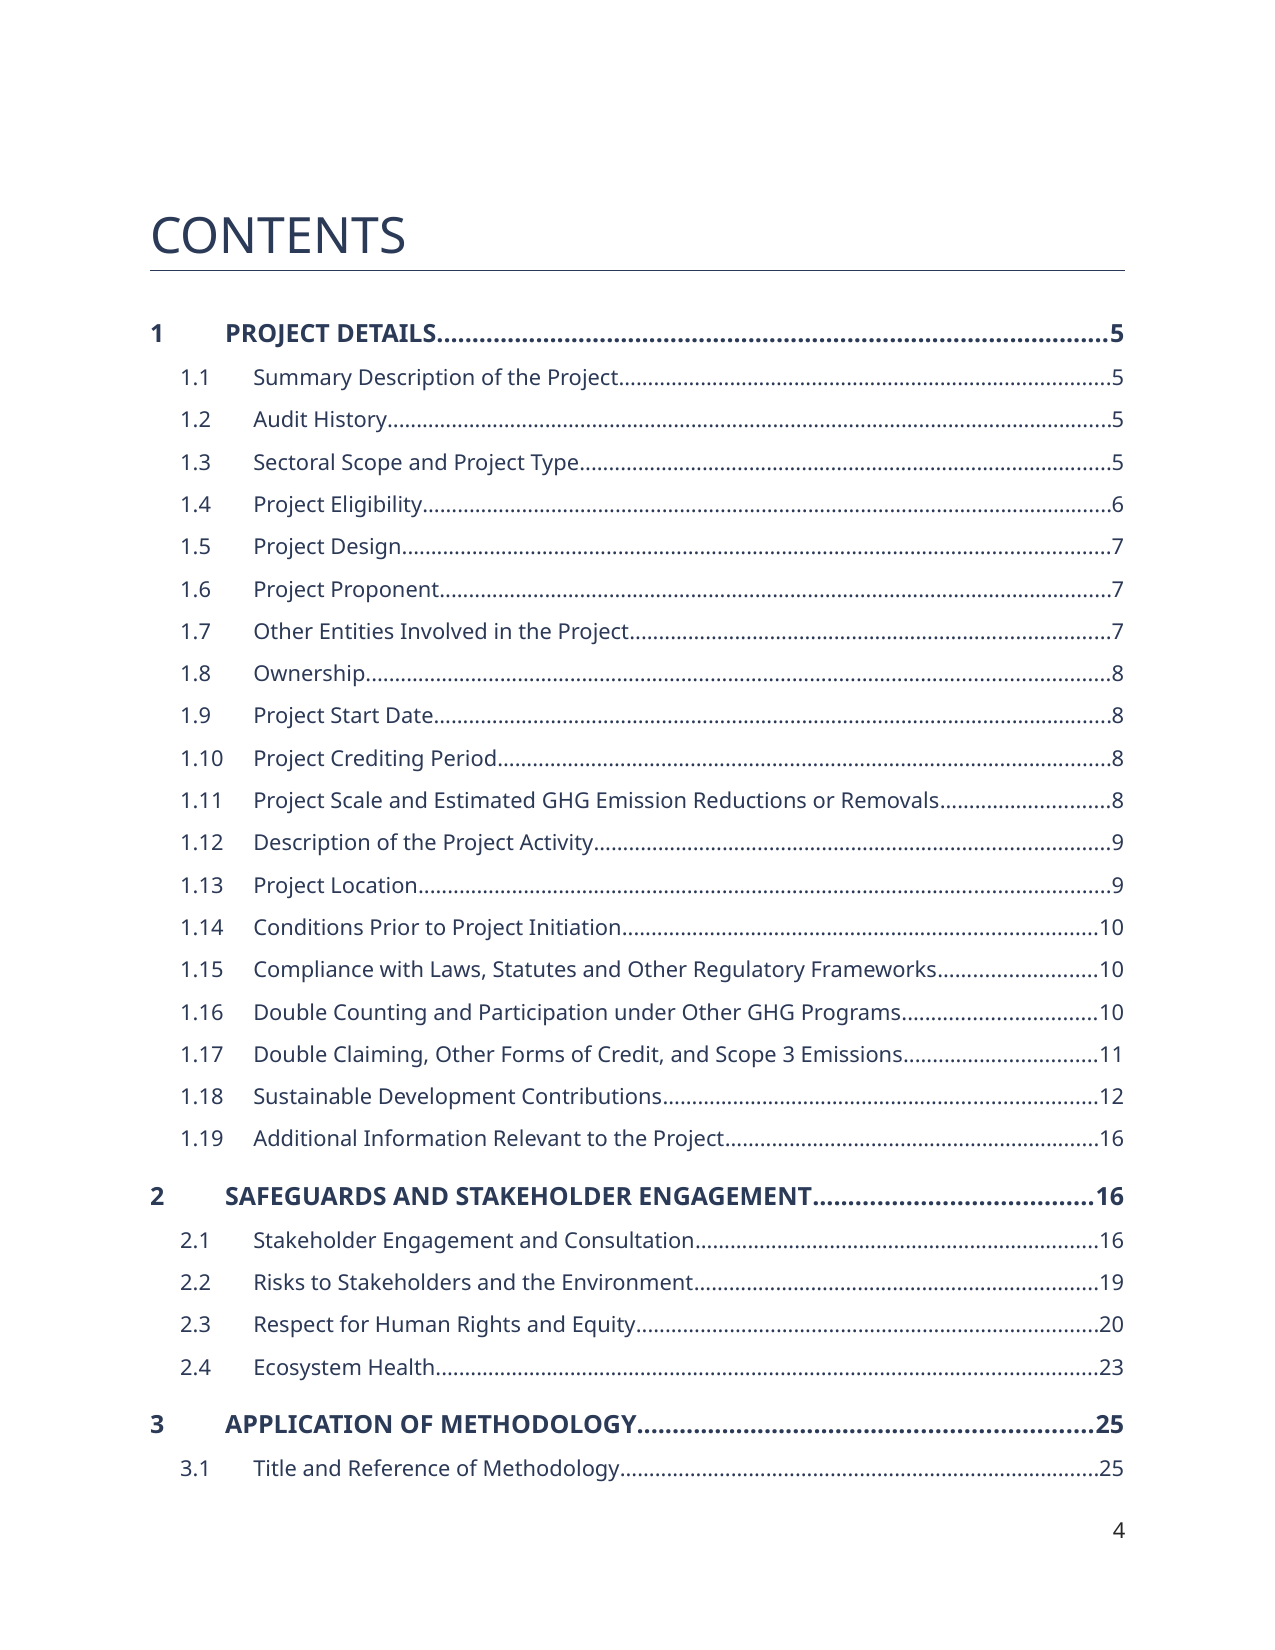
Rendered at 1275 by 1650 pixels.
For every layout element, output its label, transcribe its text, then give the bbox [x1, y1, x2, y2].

text 2.1 Stakeholder Engagement and Consultation 16 [180, 1225, 1125, 1254]
text 2.4 Ecosystem Health 23 [180, 1352, 1125, 1381]
text 1.6 Project Proponent 7 [180, 573, 1125, 603]
text 1.13 Project Location 9 [180, 869, 1125, 899]
text 1.10 Project Crediting Period 8 [180, 743, 1125, 772]
text 1.19 Additional Information Relevant to the Project 16 [180, 1123, 1125, 1153]
text 1 Project Details 5 [150, 316, 1125, 349]
text 1.18 Sustainable Development Contributions 12 [180, 1081, 1125, 1111]
text 1.5 Project Design 7 [180, 531, 1125, 561]
text 1.2 Audit History 5 [180, 404, 1125, 434]
text 1.17 Double Claiming, Other Forms of Credit, and Scope 3 Emissions 11 [180, 1039, 1125, 1068]
text 1.16 Double Counting and Participation under Other GHG Programs 10 [180, 996, 1125, 1026]
text 1.12 Description of the Project Activity 9 [180, 827, 1125, 857]
text 2.2 Risks to Stakeholders and the Environment 19 [180, 1267, 1125, 1297]
text 1.3 Sectoral Scope and Project Type 5 [180, 447, 1125, 476]
text Contents [150, 200, 1125, 270]
text 1.9 Project Start Date 8 [180, 700, 1125, 730]
text 1.8 Ownership 8 [180, 658, 1125, 688]
text 2.3 Respect for Human Rights and Equity 20 [180, 1309, 1125, 1339]
text 1.14 Conditions Prior to Project Initiation 10 [180, 912, 1125, 942]
text 3 Application of Methodology 25 [150, 1406, 1125, 1440]
text 1.4 Project Eligibility 6 [180, 489, 1125, 519]
text 1.11 Project Scale and Estimated GHG Emission Reductions or Removals 8 [180, 785, 1125, 815]
text 2 Safeguards and Stakeholder engagement 16 [150, 1178, 1125, 1212]
text 1.15 Compliance with Laws, Statutes and Other Regulatory Frameworks 10 [180, 954, 1125, 984]
text 1.1 Summary Description of the Project 5 [180, 362, 1125, 392]
text 3.1 Title and Reference of Methodology 25 [180, 1453, 1125, 1483]
text 1.7 Other Entities Involved in the Project 7 [180, 616, 1125, 646]
